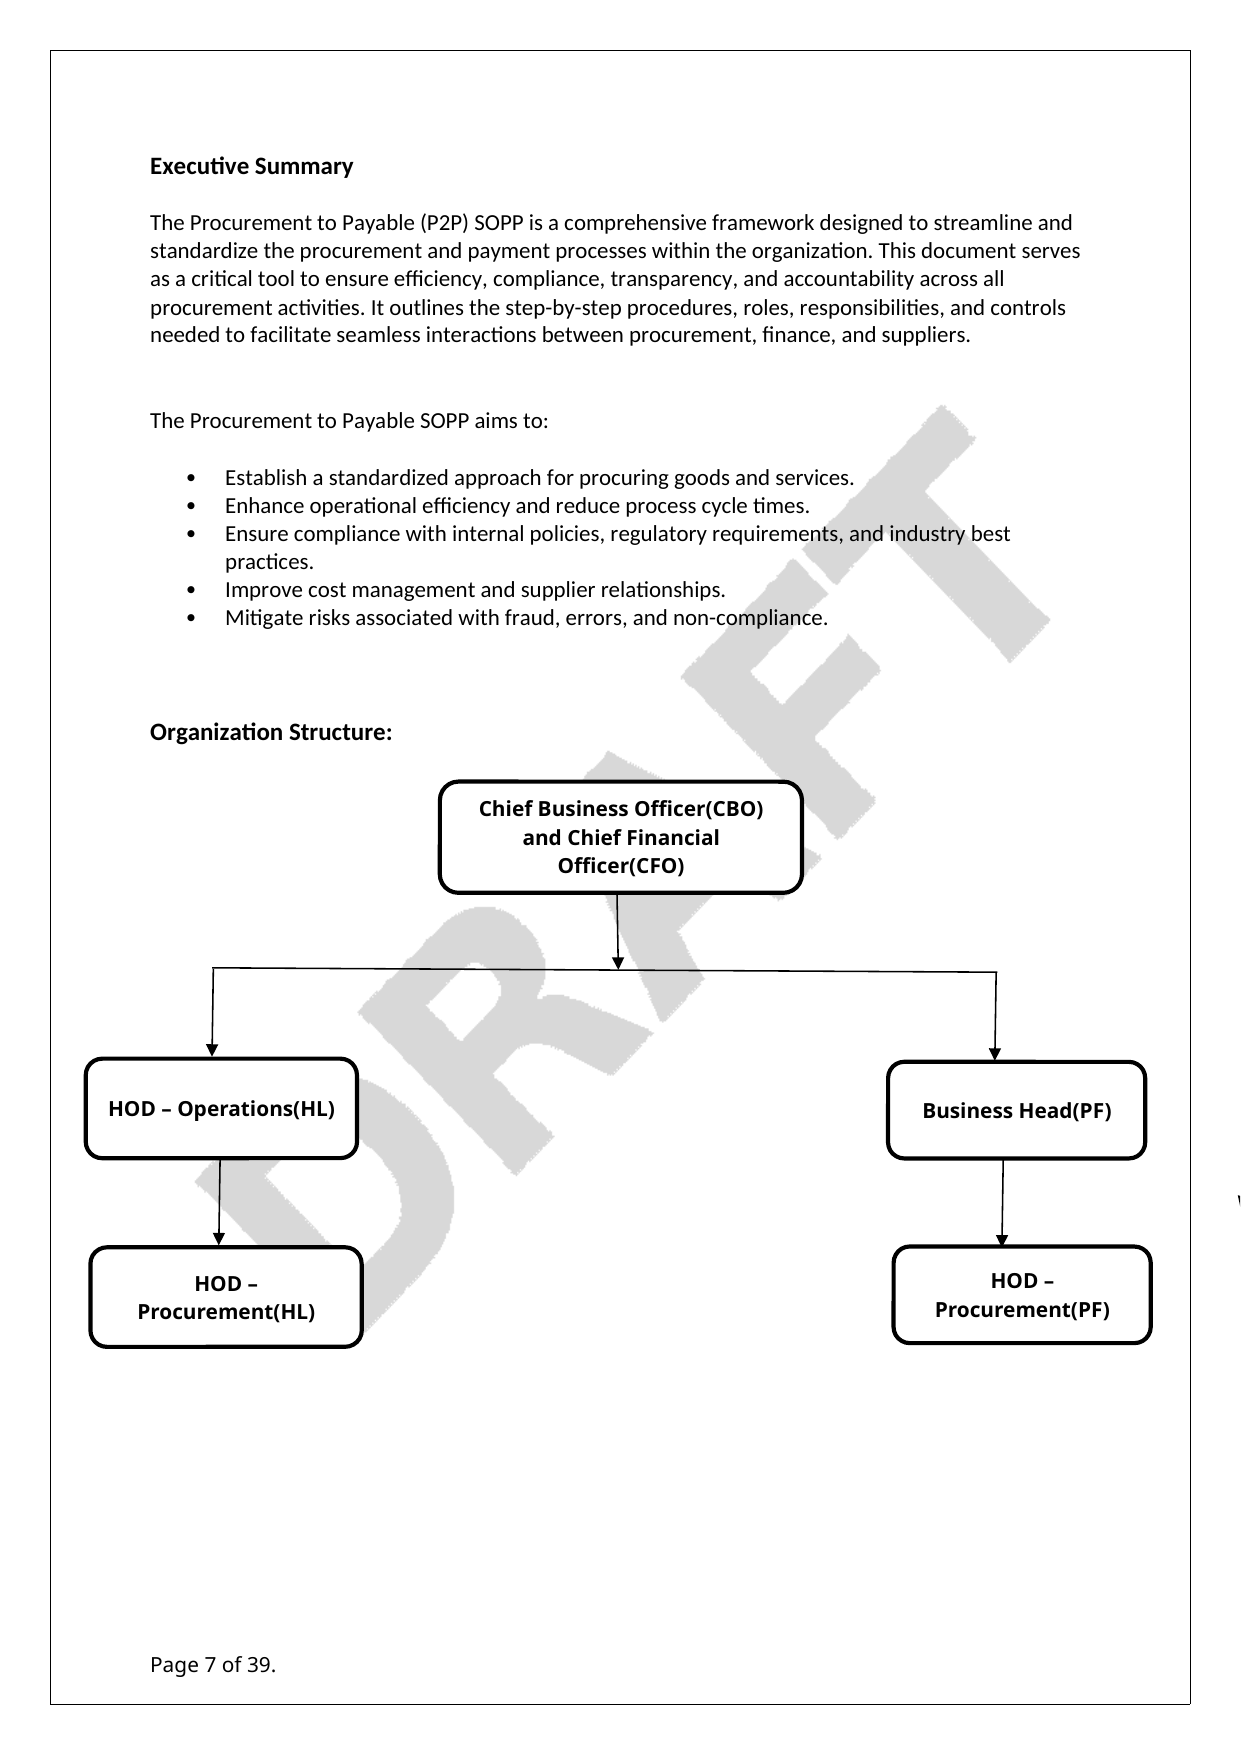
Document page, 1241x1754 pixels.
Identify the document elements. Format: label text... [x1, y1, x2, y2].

text The Procurement to Payable (P2P) SOPP is a comprehensive framework designed to streamline and standardize the procurement and payment processes within the organization. This document serves as a critical tool to ensure efficiency, compliance, transparency, and accountability across all procurement activities. It outlines the step-by-step procedures, roles, responsibilities, and controls needed to facilitate seamless interactions between procurement, finance, and suppliers. [150, 208, 1090, 349]
list Improve cost management and supplier relationships. [187, 575, 1090, 603]
subtitle Organization Structure: [150, 716, 1090, 747]
list Establish a standardized approach for procuring goods and services. [187, 463, 1090, 491]
text The Procurement to Payable SOPP aims to: [150, 406, 1090, 434]
list Mitigate risks associated with fraud, errors, and non-compliance. [187, 603, 1090, 631]
list Enhance operational efficiency and reduce process cycle times. [187, 491, 1090, 519]
subtitle Executive Summary [150, 150, 1090, 181]
list Ensure compliance with internal policies, regulatory requirements, and industry best practices. [187, 519, 1090, 575]
